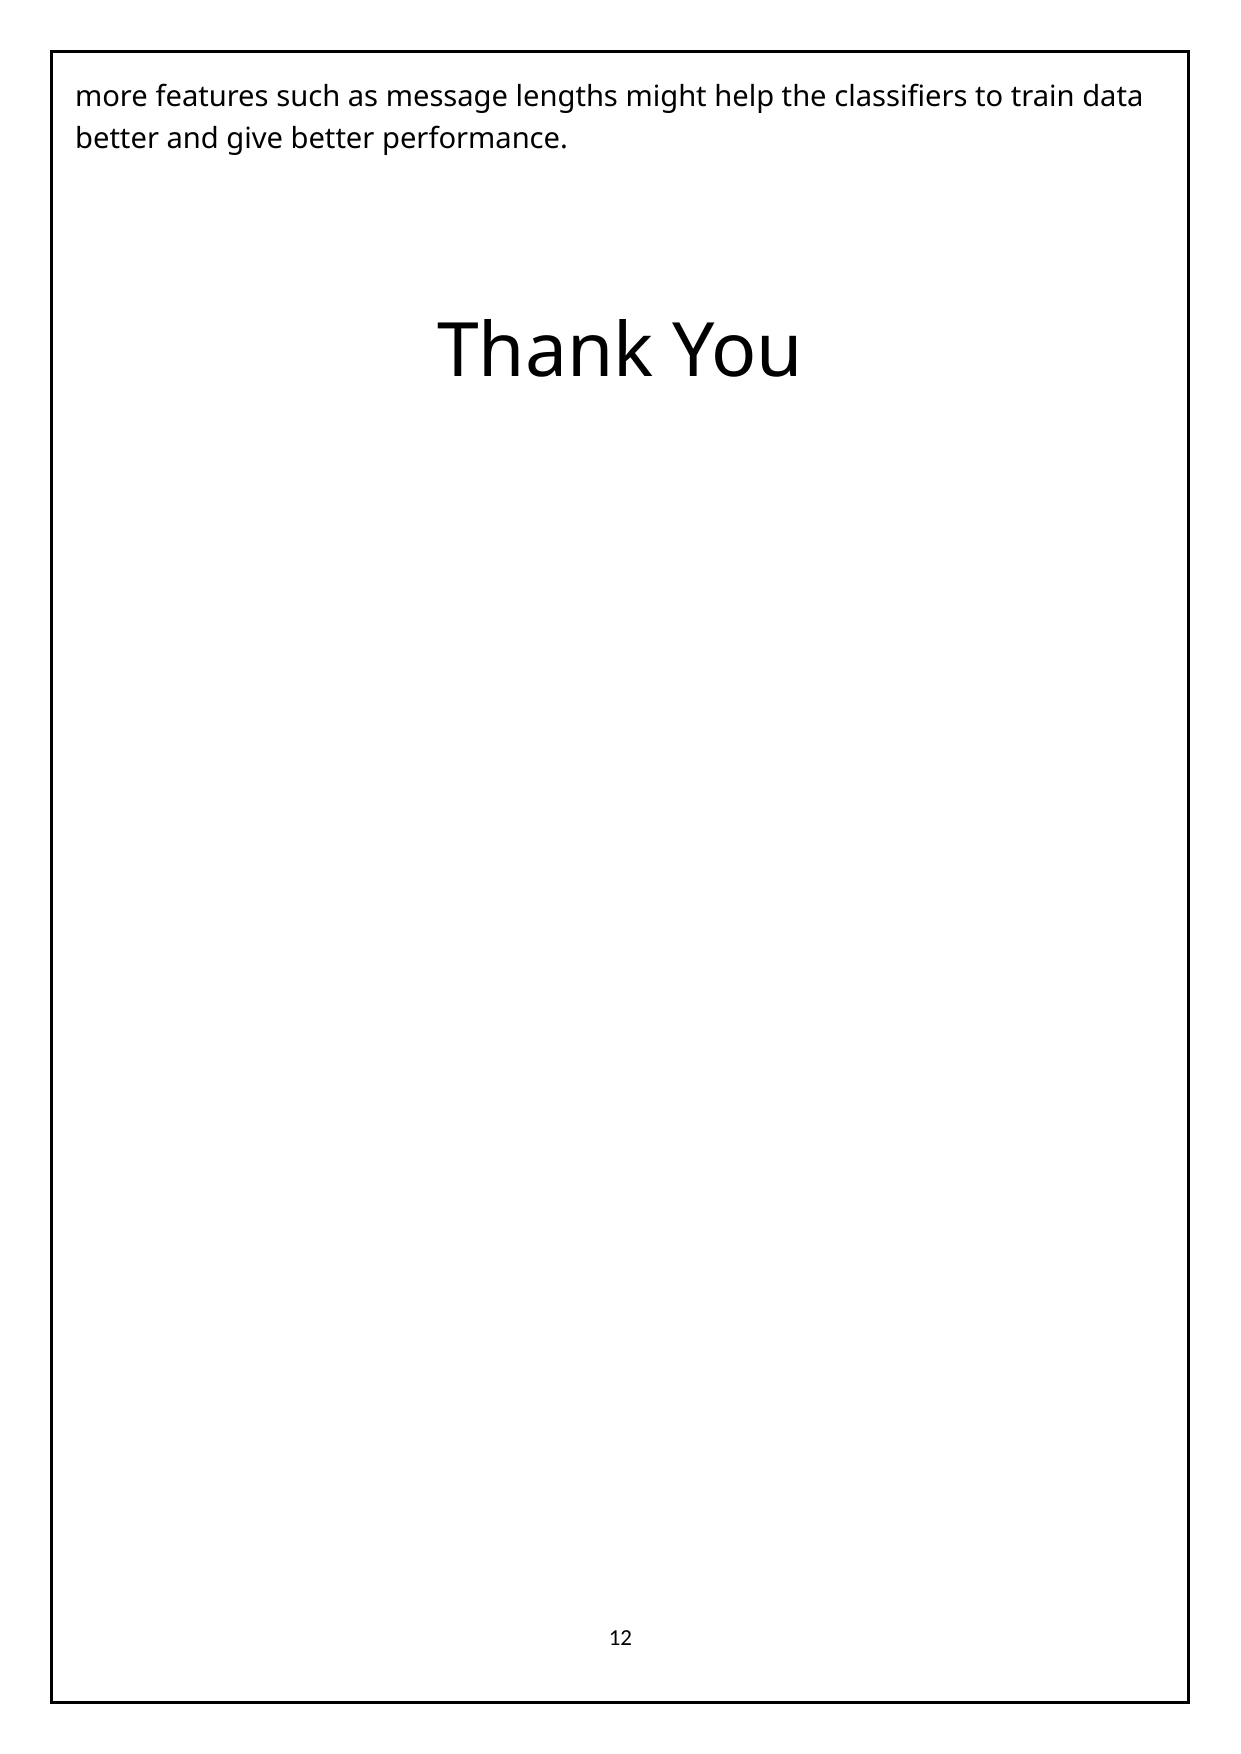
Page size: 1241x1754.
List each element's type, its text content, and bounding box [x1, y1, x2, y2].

text Thank You [75, 296, 1165, 398]
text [75, 75, 1165, 157]
